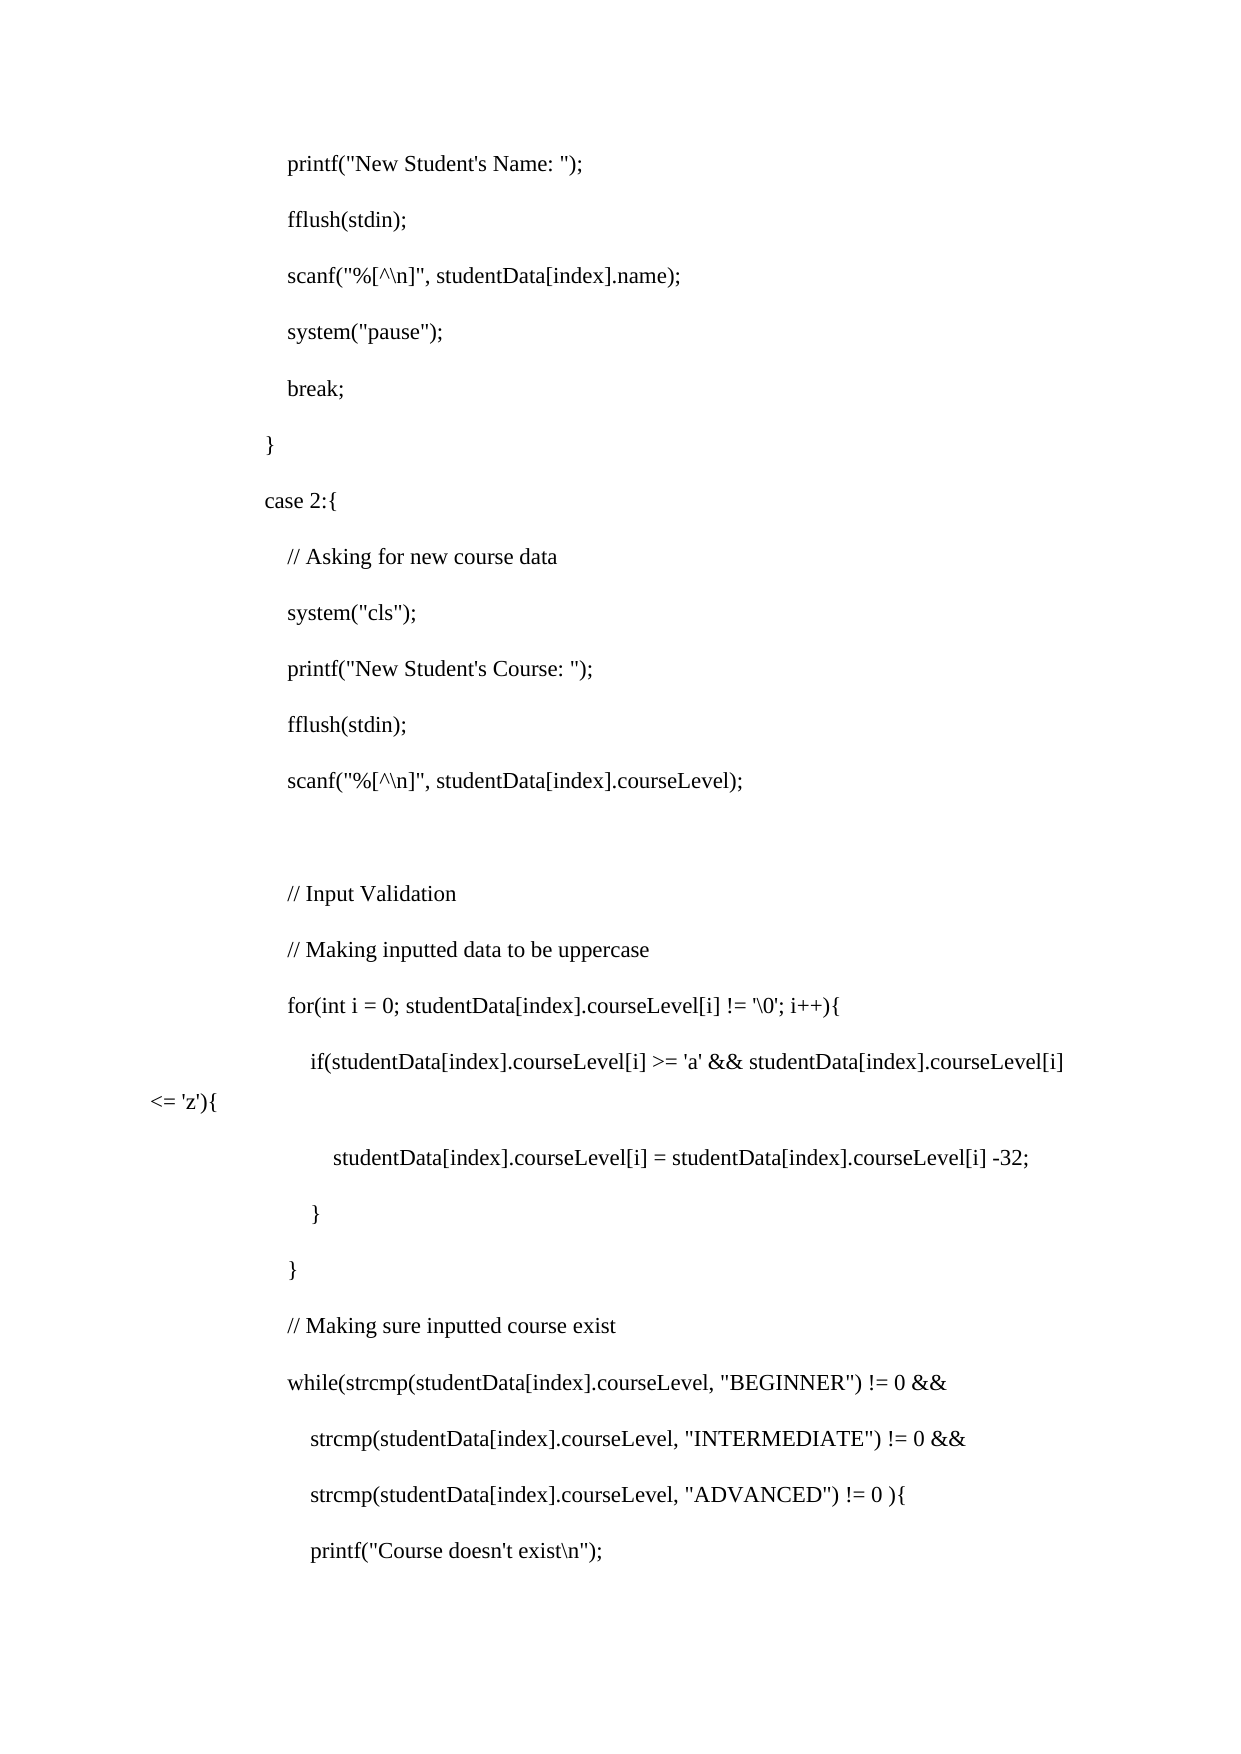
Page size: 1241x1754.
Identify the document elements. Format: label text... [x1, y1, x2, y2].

text // Making inputted data to be uppercase [150, 936, 1090, 962]
text printf("Course doesn't exist\n"); [150, 1537, 1090, 1563]
text if(studentData[index].courseLevel[i] >= 'a' && studentData[index].courseLevel[i] <= 'z'){ [150, 1048, 1090, 1114]
text strcmp(studentData[index].courseLevel, "INTERMEDIATE") != 0 && [150, 1425, 1090, 1451]
text while(strcmp(studentData[index].courseLevel, "BEGINNER") != 0 && [150, 1368, 1090, 1395]
text break; [150, 374, 1090, 401]
text printf("New Student's Name: "); [150, 150, 1090, 176]
text for(int i = 0; studentData[index].courseLevel[i] != '\0'; i++){ [150, 992, 1090, 1018]
text scanf("%[^\n]", studentData[index].courseLevel); [150, 768, 1090, 794]
text } [150, 431, 1090, 457]
text // Input Validation [150, 880, 1090, 906]
text // Asking for new course data [150, 543, 1090, 569]
text fflush(stdin); [150, 206, 1090, 232]
text fflush(stdin); [150, 711, 1090, 738]
text case 2:{ [150, 487, 1090, 513]
text studentData[index].courseLevel[i] = studentData[index].courseLevel[i] -32; [150, 1144, 1090, 1170]
text // Making sure inputted course exist [150, 1312, 1090, 1339]
text } [150, 1200, 1090, 1226]
text scanf("%[^\n]", studentData[index].name); [150, 262, 1090, 289]
text system("cls"); [150, 599, 1090, 626]
text printf("New Student's Course: "); [150, 655, 1090, 682]
text } [150, 1256, 1090, 1283]
text system("pause"); [150, 318, 1090, 345]
text strcmp(studentData[index].courseLevel, "ADVANCED") != 0 ){ [150, 1481, 1090, 1507]
